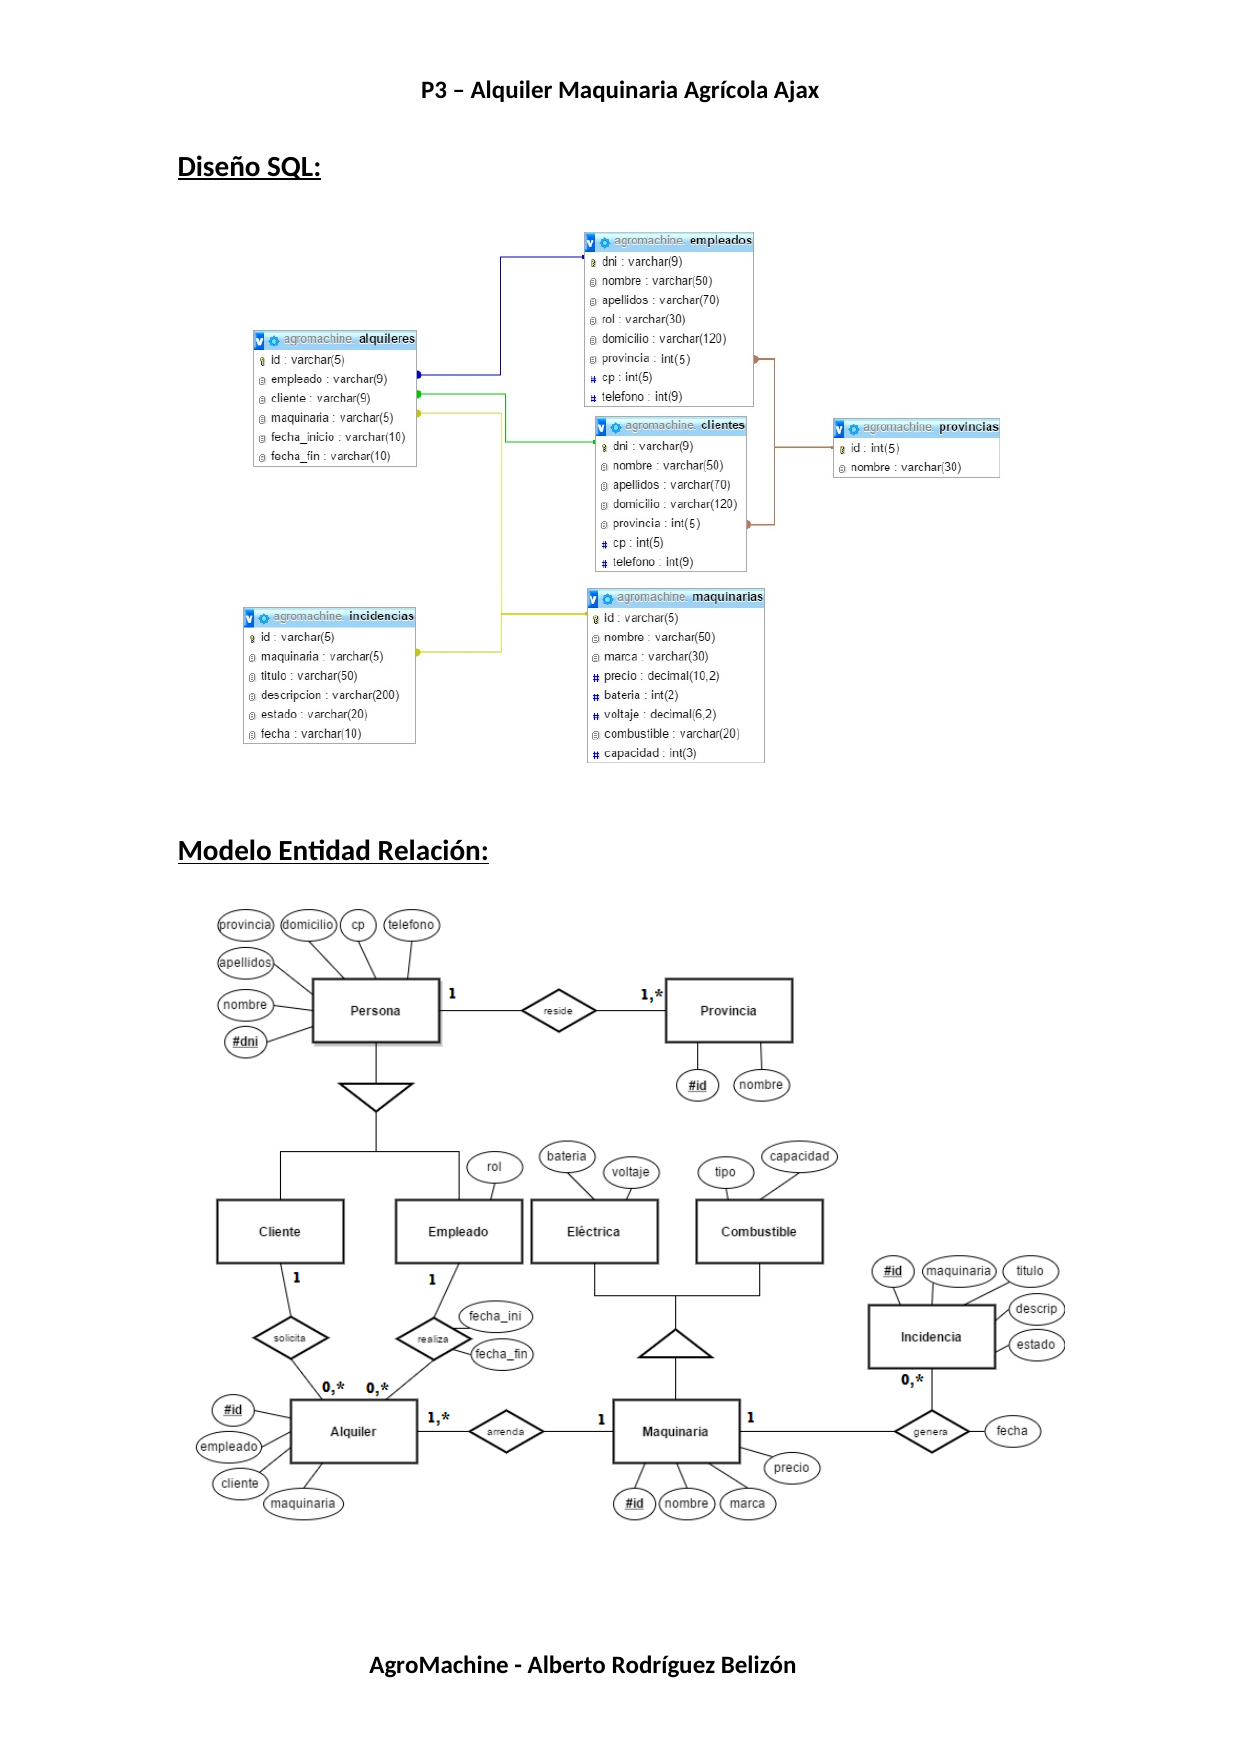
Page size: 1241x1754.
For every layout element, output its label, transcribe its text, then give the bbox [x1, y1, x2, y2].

picture [177, 887, 1086, 1533]
text Modelo Entidad Relación: [177, 832, 1063, 868]
text Diseño SQL: [177, 148, 1063, 183]
picture [218, 221, 1022, 785]
